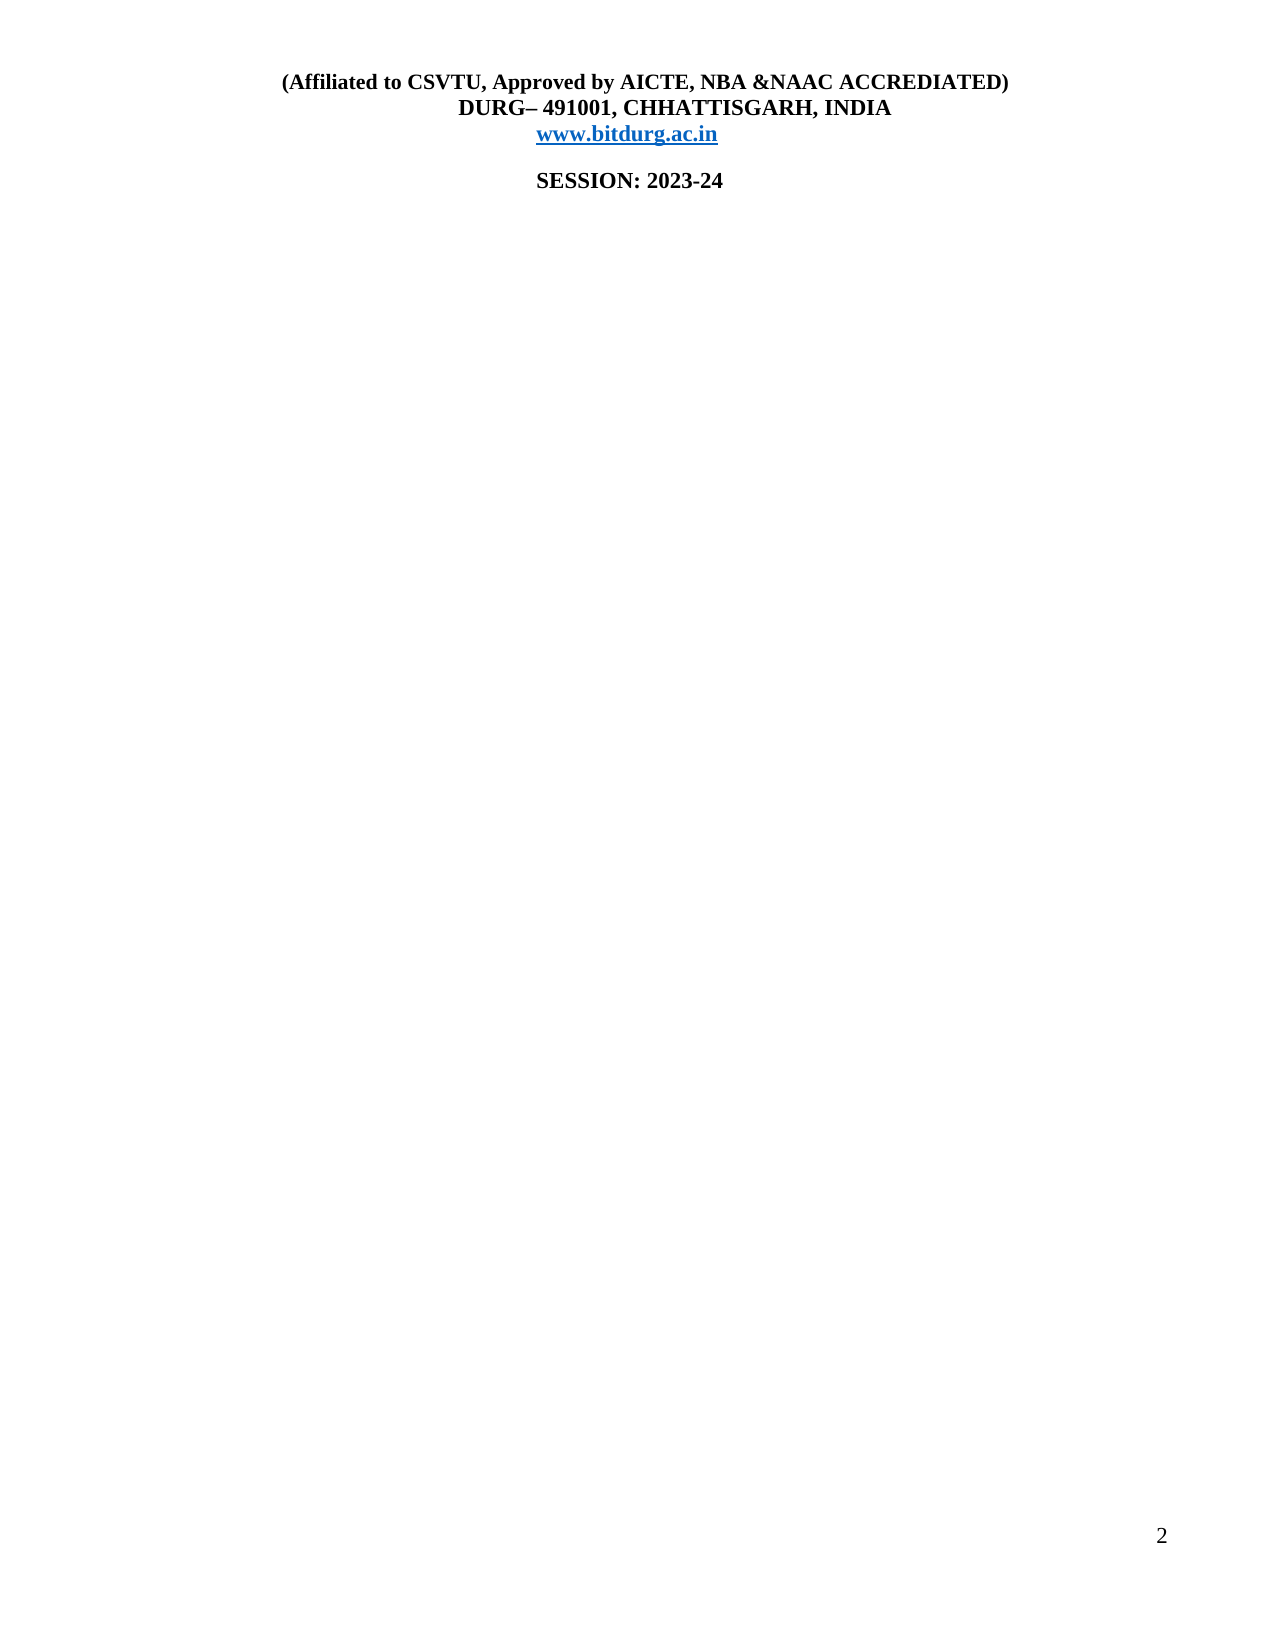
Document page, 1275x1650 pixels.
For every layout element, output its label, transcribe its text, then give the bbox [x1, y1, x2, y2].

text (Affiliated to CSVTU, Approved by AICTE, NBA &NAAC ACCREDIATED) [48, 69, 1168, 94]
text www.bitdurg.ac.in [423, 121, 756, 147]
text DURG– 491001, CHHATTISGARH, INDIA [198, 94, 1077, 120]
text SESSION: 2023-24 [423, 167, 756, 194]
